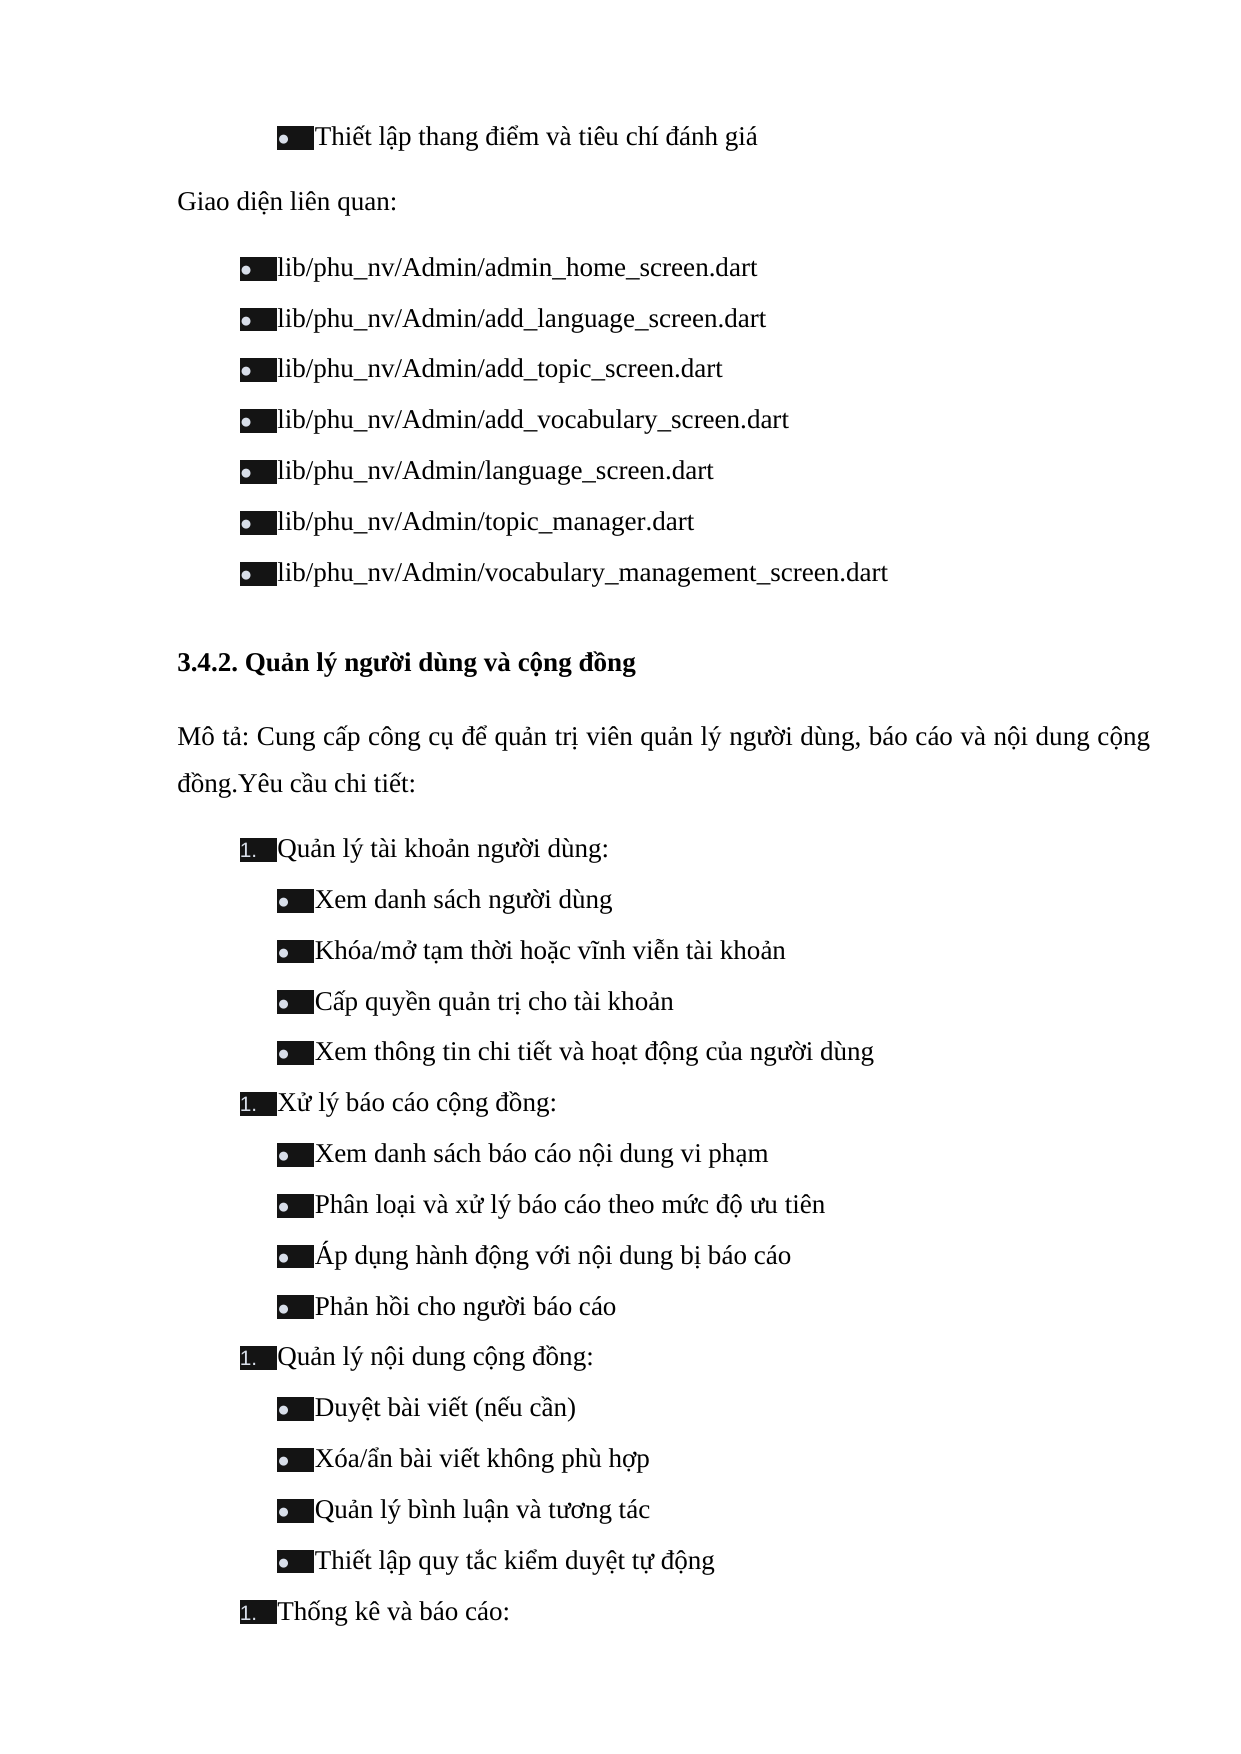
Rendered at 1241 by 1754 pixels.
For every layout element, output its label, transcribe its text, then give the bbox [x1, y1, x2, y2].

list lib/phu_nv/Admin/add_vocabulary_screen.dart [239, 401, 1152, 437]
list Thiết lập thang điểm và tiêu chí đánh giá [277, 118, 1152, 153]
text Mô tả: Cung cấp công cụ để quản trị viên quản lý người dùng, báo cáo và nội dung cộng đồng.Yêu cầu chi tiết: [177, 718, 1152, 800]
list lib/phu_nv/Admin/add_language_screen.dart [239, 300, 1152, 335]
list Xem danh sách báo cáo nội dung vi phạm [277, 1135, 1152, 1170]
list lib/phu_nv/Admin/language_screen.dart [239, 452, 1152, 487]
list lib/phu_nv/Admin/add_topic_screen.dart [239, 351, 1152, 386]
list Xem danh sách người dùng [277, 881, 1152, 916]
list Quản lý tài khoản người dùng: [239, 830, 1152, 865]
list Xóa/ẩn bài viết không phù hợp [277, 1440, 1152, 1475]
list Phản hồi cho người báo cáo [277, 1288, 1152, 1323]
list Phân loại và xử lý báo cáo theo mức độ ưu tiên [277, 1186, 1152, 1221]
list Quản lý nội dung cộng đồng: [239, 1338, 1152, 1374]
list Duyệt bài viết (nếu cần) [277, 1389, 1152, 1424]
list Khóa/mở tạm thời hoặc vĩnh viễn tài khoản [277, 932, 1152, 967]
list Áp dụng hành động với nội dung bị báo cáo [277, 1237, 1152, 1272]
list Thống kê và báo cáo: [239, 1593, 1152, 1628]
list Xử lý báo cáo cộng đồng: [239, 1084, 1152, 1119]
text Giao diện liên quan: [177, 183, 1152, 219]
list Xem thông tin chi tiết và hoạt động của người dùng [277, 1033, 1152, 1069]
list Thiết lập quy tắc kiểm duyệt tự động [277, 1542, 1152, 1577]
list lib/phu_nv/Admin/admin_home_screen.dart [239, 249, 1152, 284]
list Cấp quyền quản trị cho tài khoản [277, 983, 1152, 1018]
subtitle 3.4.2. Quản lý người dùng và cộng đồng [177, 644, 1152, 679]
list lib/phu_nv/Admin/vocabulary_management_screen.dart [239, 554, 1152, 589]
list lib/phu_nv/Admin/topic_manager.dart [239, 503, 1152, 538]
list Quản lý bình luận và tương tác [277, 1491, 1152, 1526]
